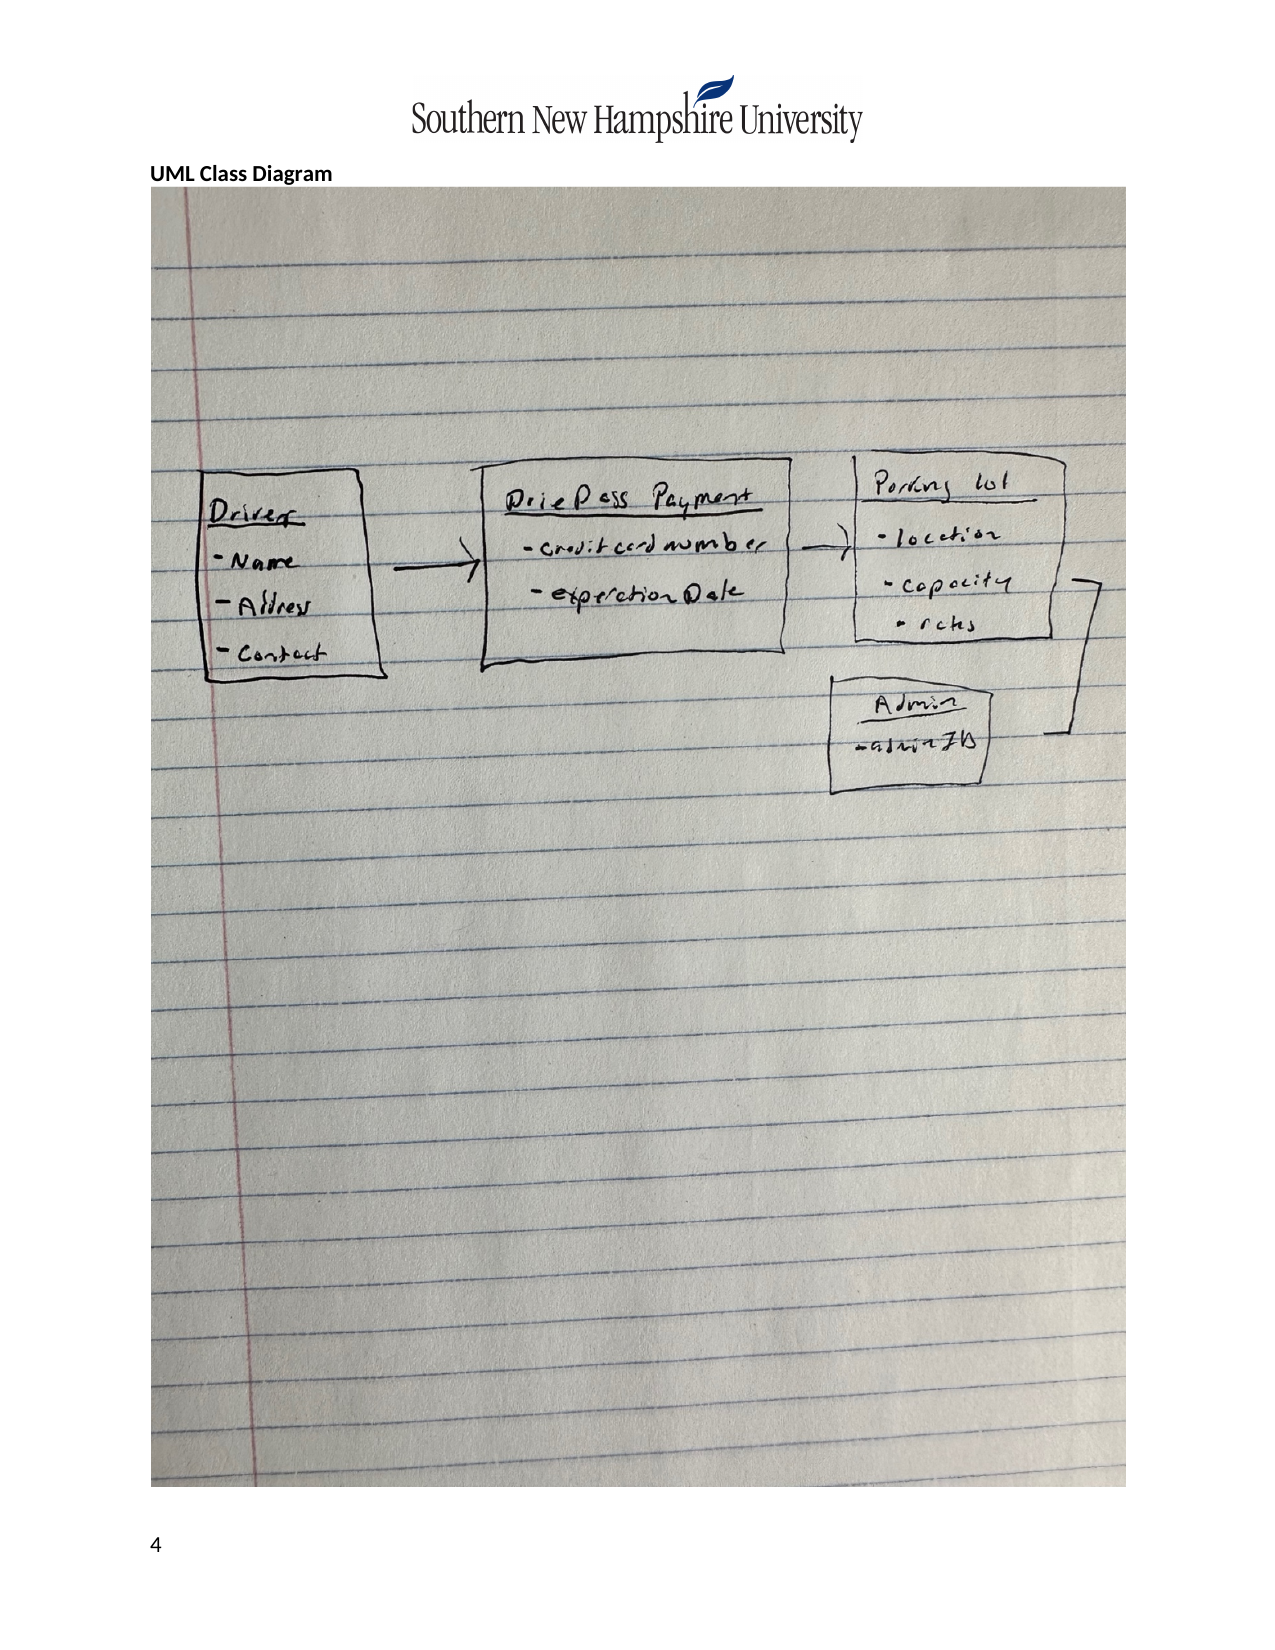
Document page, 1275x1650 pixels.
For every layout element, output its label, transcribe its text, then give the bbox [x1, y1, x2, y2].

subtitle UML Class Diagram [150, 159, 1125, 187]
picture [152, 188, 1126, 1485]
picture [412, 75, 863, 143]
